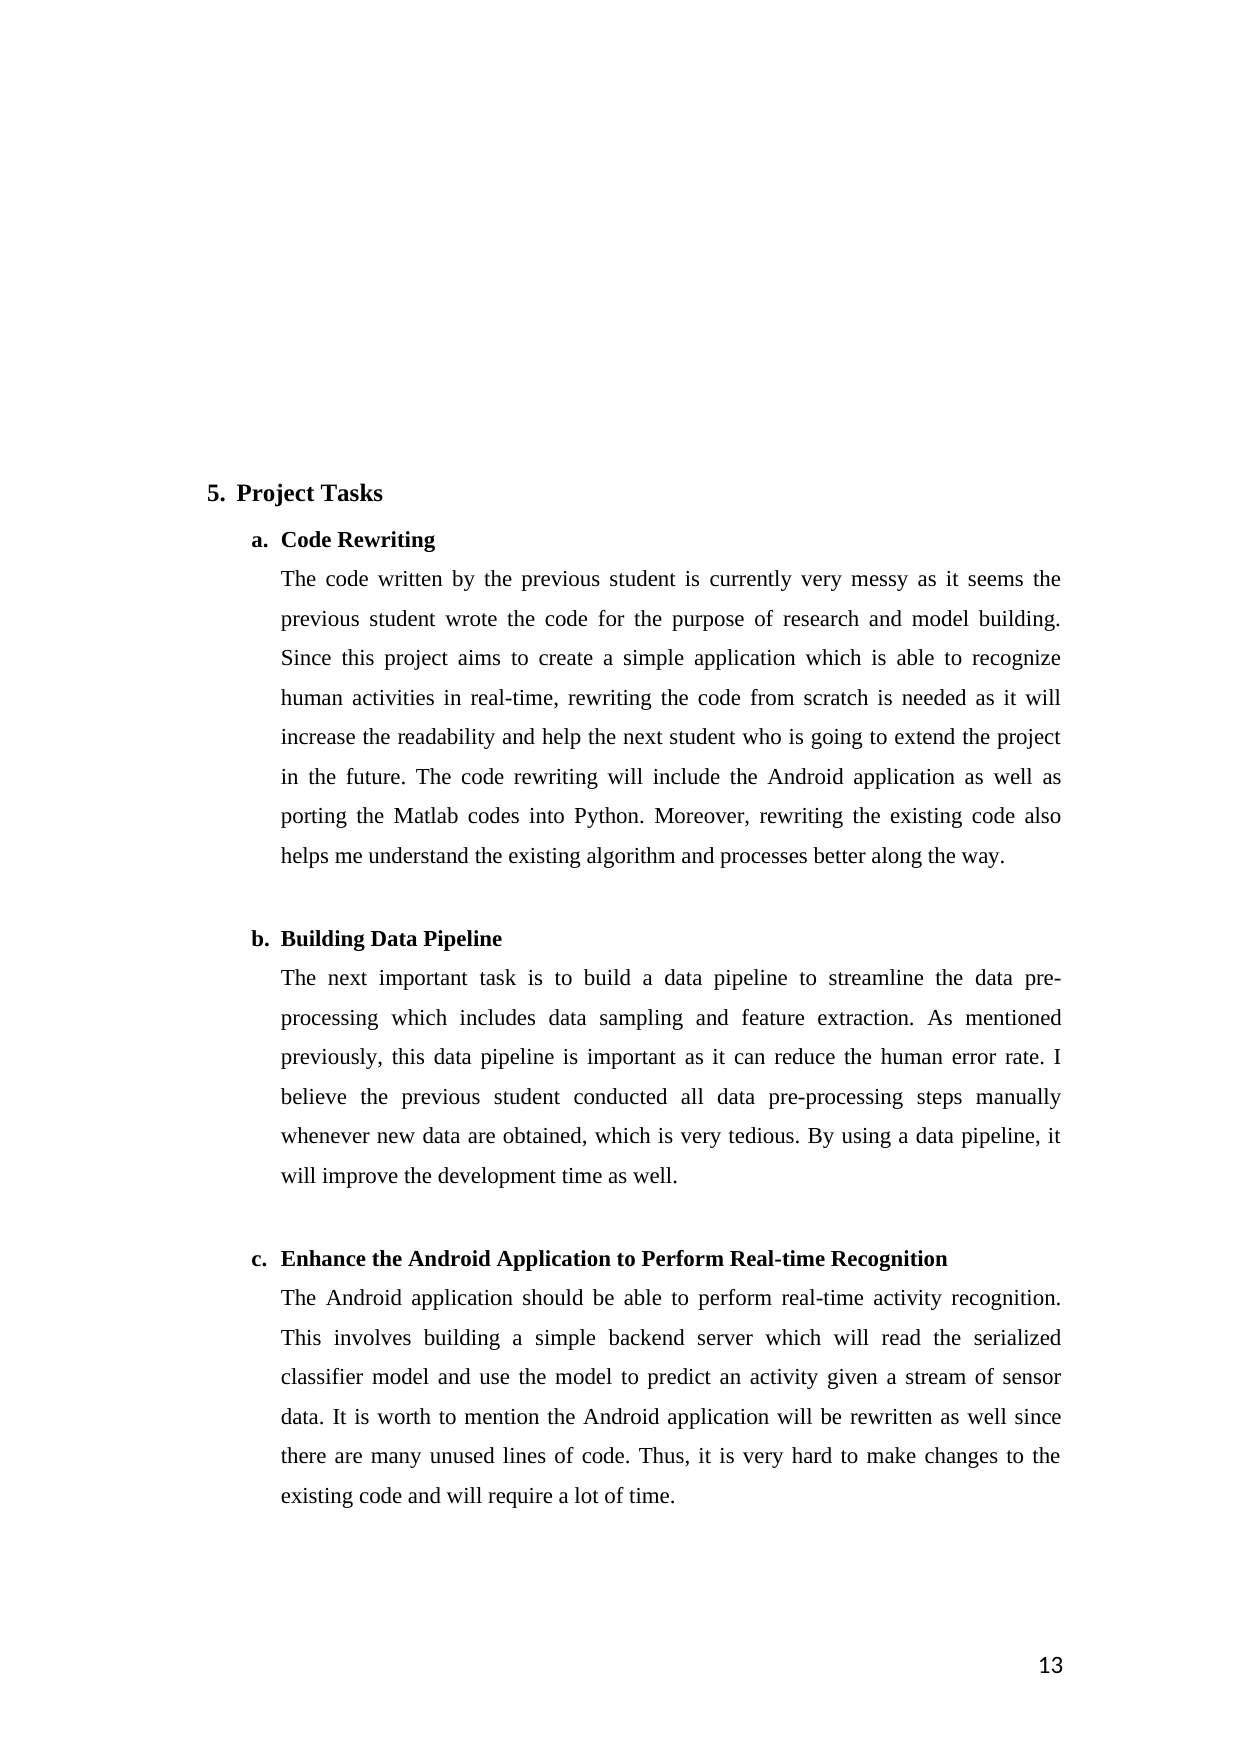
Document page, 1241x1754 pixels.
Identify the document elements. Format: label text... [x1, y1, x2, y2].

list The Android application should be able to perform real-time activity recognition. This involves building a simple backend server which will read the serialized classifier model and use the model to predict an activity given a stream of sensor data. It is worth to mention the Android application will be rewritten as well since there are many unused lines of code. Thus, it is very hard to make changes to the existing code and will require a lot of time. [281, 1284, 1063, 1508]
subtitle Code Rewriting [251, 526, 1063, 552]
list The next important task is to build a data pipeline to streamline the data pre-processing which includes data sampling and feature extraction. As mentioned previously, this data pipeline is important as it can reduce the human error rate. I believe the previous student conducted all data pre-processing steps manually whenever new data are obtained, which is very tedious. By using a data pipeline, it will improve the development time as well. [281, 964, 1063, 1188]
list The code written by the previous student is currently very messy as it seems the previous student wrote the code for the purpose of research and model building. Since this project aims to create a simple application which is able to recognize human activities in real-time, rewriting the code from scratch is needed as it will increase the readability and help the next student who is going to extend the project in the future. The code rewriting will include the Android application as well as porting the Matlab codes into Python. Moreover, rewriting the existing code also helps me understand the existing algorithm and processes better along the way. [281, 565, 1063, 868]
subtitle Project Tasks [207, 478, 1063, 507]
subtitle Building Data Pipeline [251, 925, 1063, 951]
subtitle Enhance the Android Application to Perform Real-time Recognition [251, 1245, 1063, 1271]
